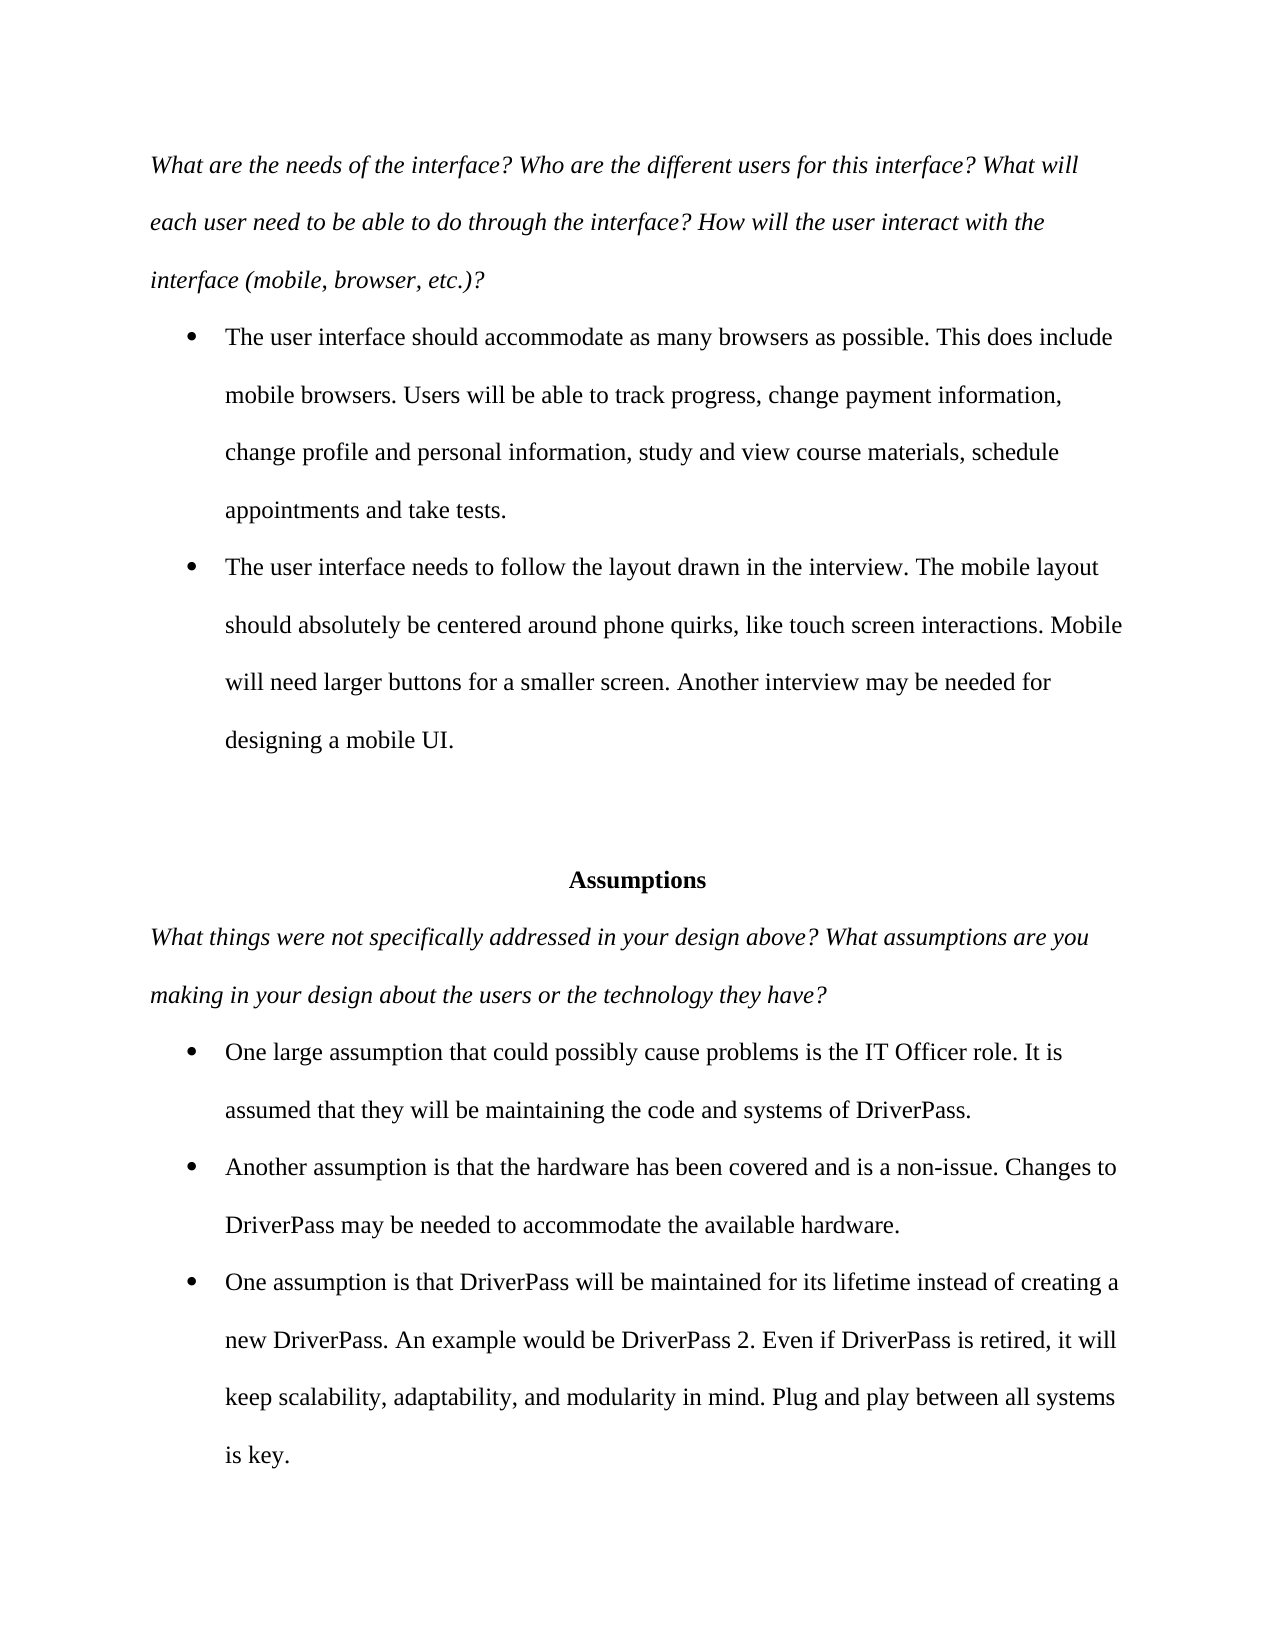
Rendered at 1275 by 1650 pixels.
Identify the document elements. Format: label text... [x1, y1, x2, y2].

text What are the needs of the interface? Who are the different users for this interface? What will each user need to be able to do through the interface? How will the user interact with the interface (mobile, browser, etc.)? [150, 150, 1125, 294]
subtitle Assumptions [150, 865, 1125, 894]
list The user interface needs to follow the layout drawn in the interview. The mobile layout should absolutely be centered around phone quirks, like touch screen interactions. Mobile will need larger buttons for a smaller screen. Another interview may be needed for designing a mobile UI. [187, 552, 1125, 754]
text What things were not specifically addressed in your design above? What assumptions are you making in your design about the users or the technology they have? [150, 922, 1125, 1009]
list One large assumption that could possibly cause problems is the IT Officer role. It is assumed that they will be maintaining the code and systems of DriverPass. [187, 1037, 1125, 1124]
list Another assumption is that the hardware has been covered and is a non-issue. Changes to DriverPass may be needed to accommodate the available hardware. [187, 1152, 1125, 1239]
list The user interface should accommodate as many browsers as possible. This does include mobile browsers. Users will be able to track progress, change payment information, change profile and personal information, study and view course materials, schedule appointments and take tests. [187, 322, 1125, 524]
list One assumption is that DriverPass will be maintained for its lifetime instead of creating a new DriverPass. An example would be DriverPass 2. Even if DriverPass is retired, it will keep scalability, adaptability, and modularity in mind. Plug and play between all systems is key. [187, 1267, 1125, 1469]
